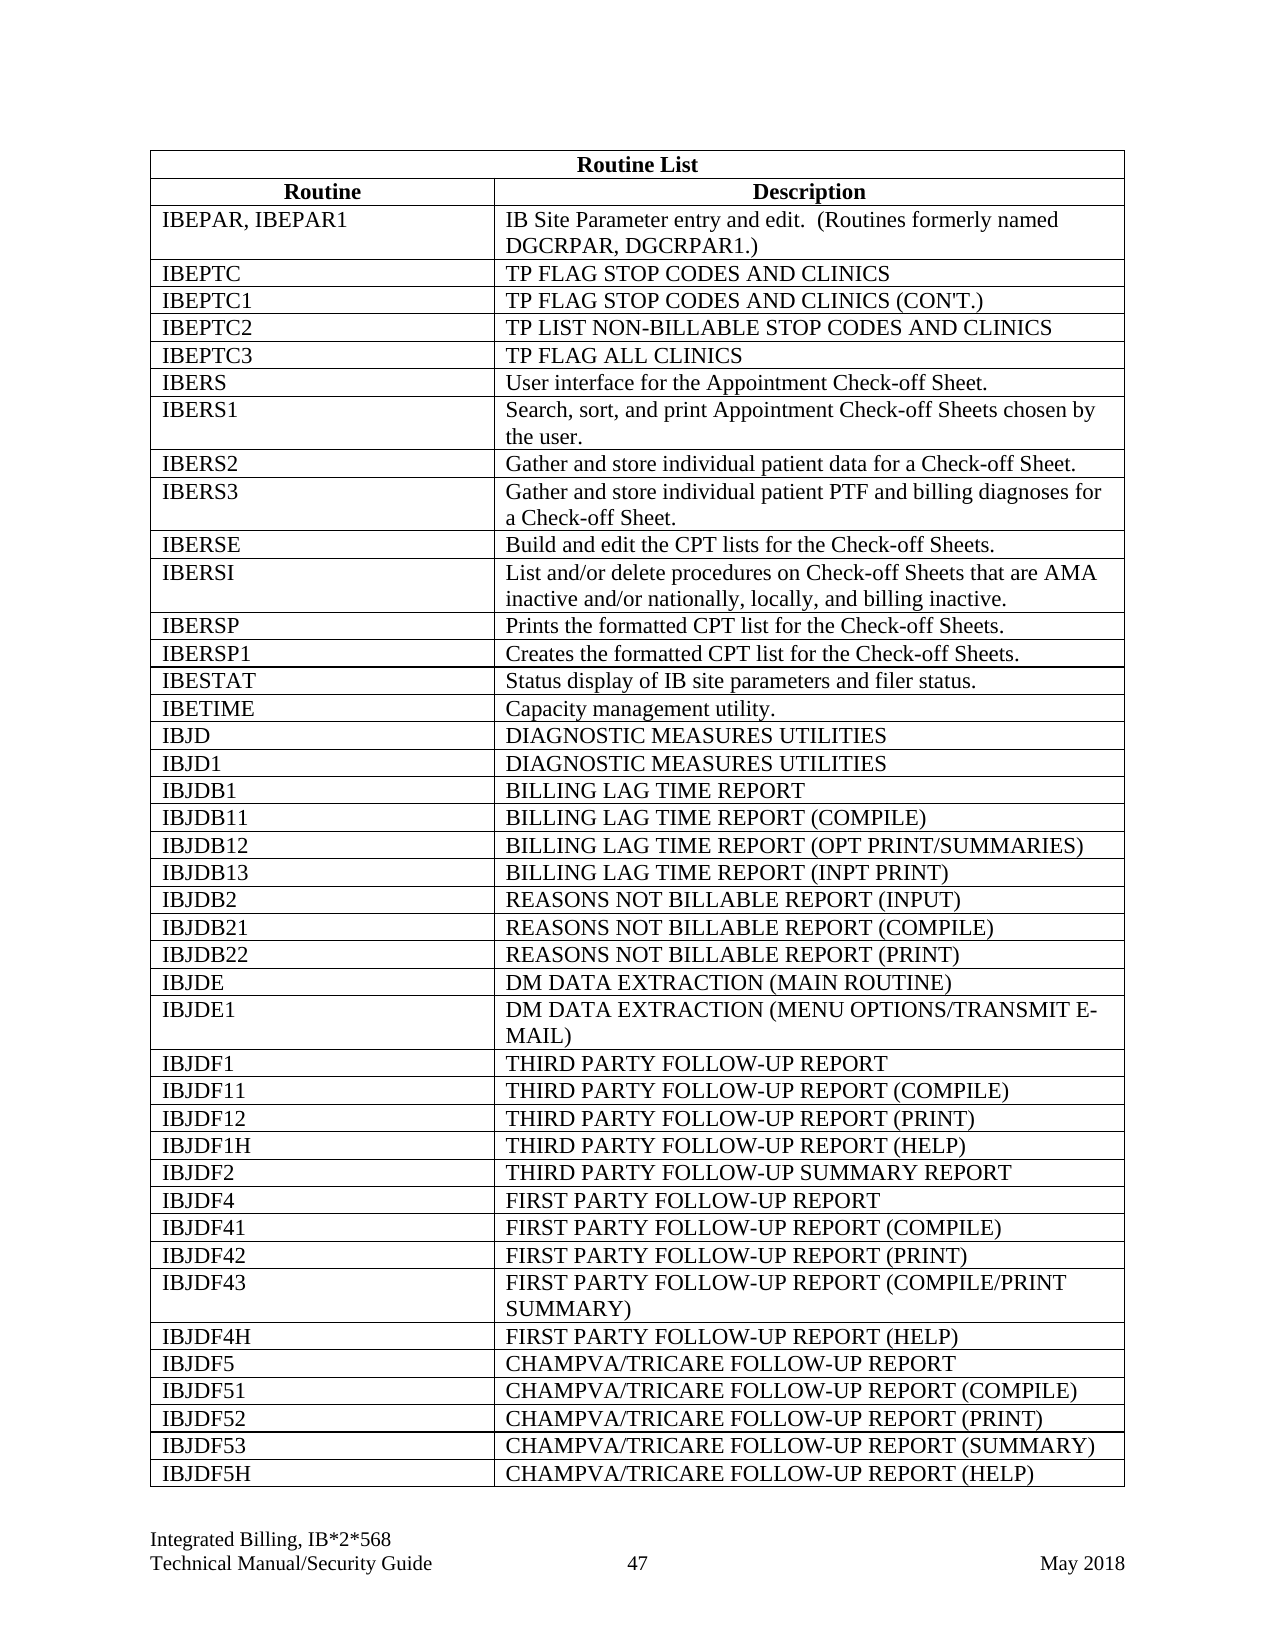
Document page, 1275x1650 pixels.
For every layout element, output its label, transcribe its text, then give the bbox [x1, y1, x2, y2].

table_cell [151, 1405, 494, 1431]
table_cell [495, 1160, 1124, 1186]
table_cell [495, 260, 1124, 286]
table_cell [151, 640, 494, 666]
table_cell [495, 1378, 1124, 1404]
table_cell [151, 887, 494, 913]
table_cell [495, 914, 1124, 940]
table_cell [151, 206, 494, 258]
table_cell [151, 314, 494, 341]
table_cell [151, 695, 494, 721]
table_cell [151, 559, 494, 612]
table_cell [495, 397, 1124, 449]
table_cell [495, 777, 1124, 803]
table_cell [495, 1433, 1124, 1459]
table_header Routine List [151, 151, 1124, 177]
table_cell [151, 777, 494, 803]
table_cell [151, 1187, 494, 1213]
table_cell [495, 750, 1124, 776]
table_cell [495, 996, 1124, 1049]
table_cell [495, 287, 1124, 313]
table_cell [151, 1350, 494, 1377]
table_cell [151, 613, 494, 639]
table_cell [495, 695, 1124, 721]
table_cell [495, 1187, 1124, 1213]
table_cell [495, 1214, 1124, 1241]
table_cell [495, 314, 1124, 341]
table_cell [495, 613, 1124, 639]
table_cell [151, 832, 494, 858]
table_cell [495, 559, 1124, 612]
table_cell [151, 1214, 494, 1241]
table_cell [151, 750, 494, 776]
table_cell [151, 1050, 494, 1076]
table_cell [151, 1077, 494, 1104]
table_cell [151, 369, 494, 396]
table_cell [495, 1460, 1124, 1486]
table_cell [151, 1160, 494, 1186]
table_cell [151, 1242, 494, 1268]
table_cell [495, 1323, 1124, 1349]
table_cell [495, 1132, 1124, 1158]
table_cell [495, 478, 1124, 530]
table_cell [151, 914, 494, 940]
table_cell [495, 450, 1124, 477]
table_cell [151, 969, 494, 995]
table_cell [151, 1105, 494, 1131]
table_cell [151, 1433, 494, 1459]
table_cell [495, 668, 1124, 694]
table_cell Routine [151, 179, 494, 205]
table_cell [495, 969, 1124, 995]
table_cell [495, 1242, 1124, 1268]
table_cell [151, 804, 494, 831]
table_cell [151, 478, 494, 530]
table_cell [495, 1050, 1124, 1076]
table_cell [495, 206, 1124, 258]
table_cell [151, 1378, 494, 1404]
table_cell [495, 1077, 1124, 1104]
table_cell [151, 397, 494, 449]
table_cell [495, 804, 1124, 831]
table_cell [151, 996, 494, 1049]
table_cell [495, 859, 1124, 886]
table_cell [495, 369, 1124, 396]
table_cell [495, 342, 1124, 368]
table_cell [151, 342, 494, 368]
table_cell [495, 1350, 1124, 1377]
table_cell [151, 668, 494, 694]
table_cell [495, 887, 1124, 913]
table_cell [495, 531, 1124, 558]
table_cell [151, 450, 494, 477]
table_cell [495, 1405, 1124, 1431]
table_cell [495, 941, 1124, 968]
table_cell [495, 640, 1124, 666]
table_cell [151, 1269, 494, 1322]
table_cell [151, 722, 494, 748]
table_cell Description [495, 179, 1124, 205]
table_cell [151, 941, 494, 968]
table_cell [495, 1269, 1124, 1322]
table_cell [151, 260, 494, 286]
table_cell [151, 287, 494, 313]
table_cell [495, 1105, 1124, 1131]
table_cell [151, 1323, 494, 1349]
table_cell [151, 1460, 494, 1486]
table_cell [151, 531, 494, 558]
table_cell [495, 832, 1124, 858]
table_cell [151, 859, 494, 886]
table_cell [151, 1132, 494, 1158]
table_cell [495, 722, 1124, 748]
